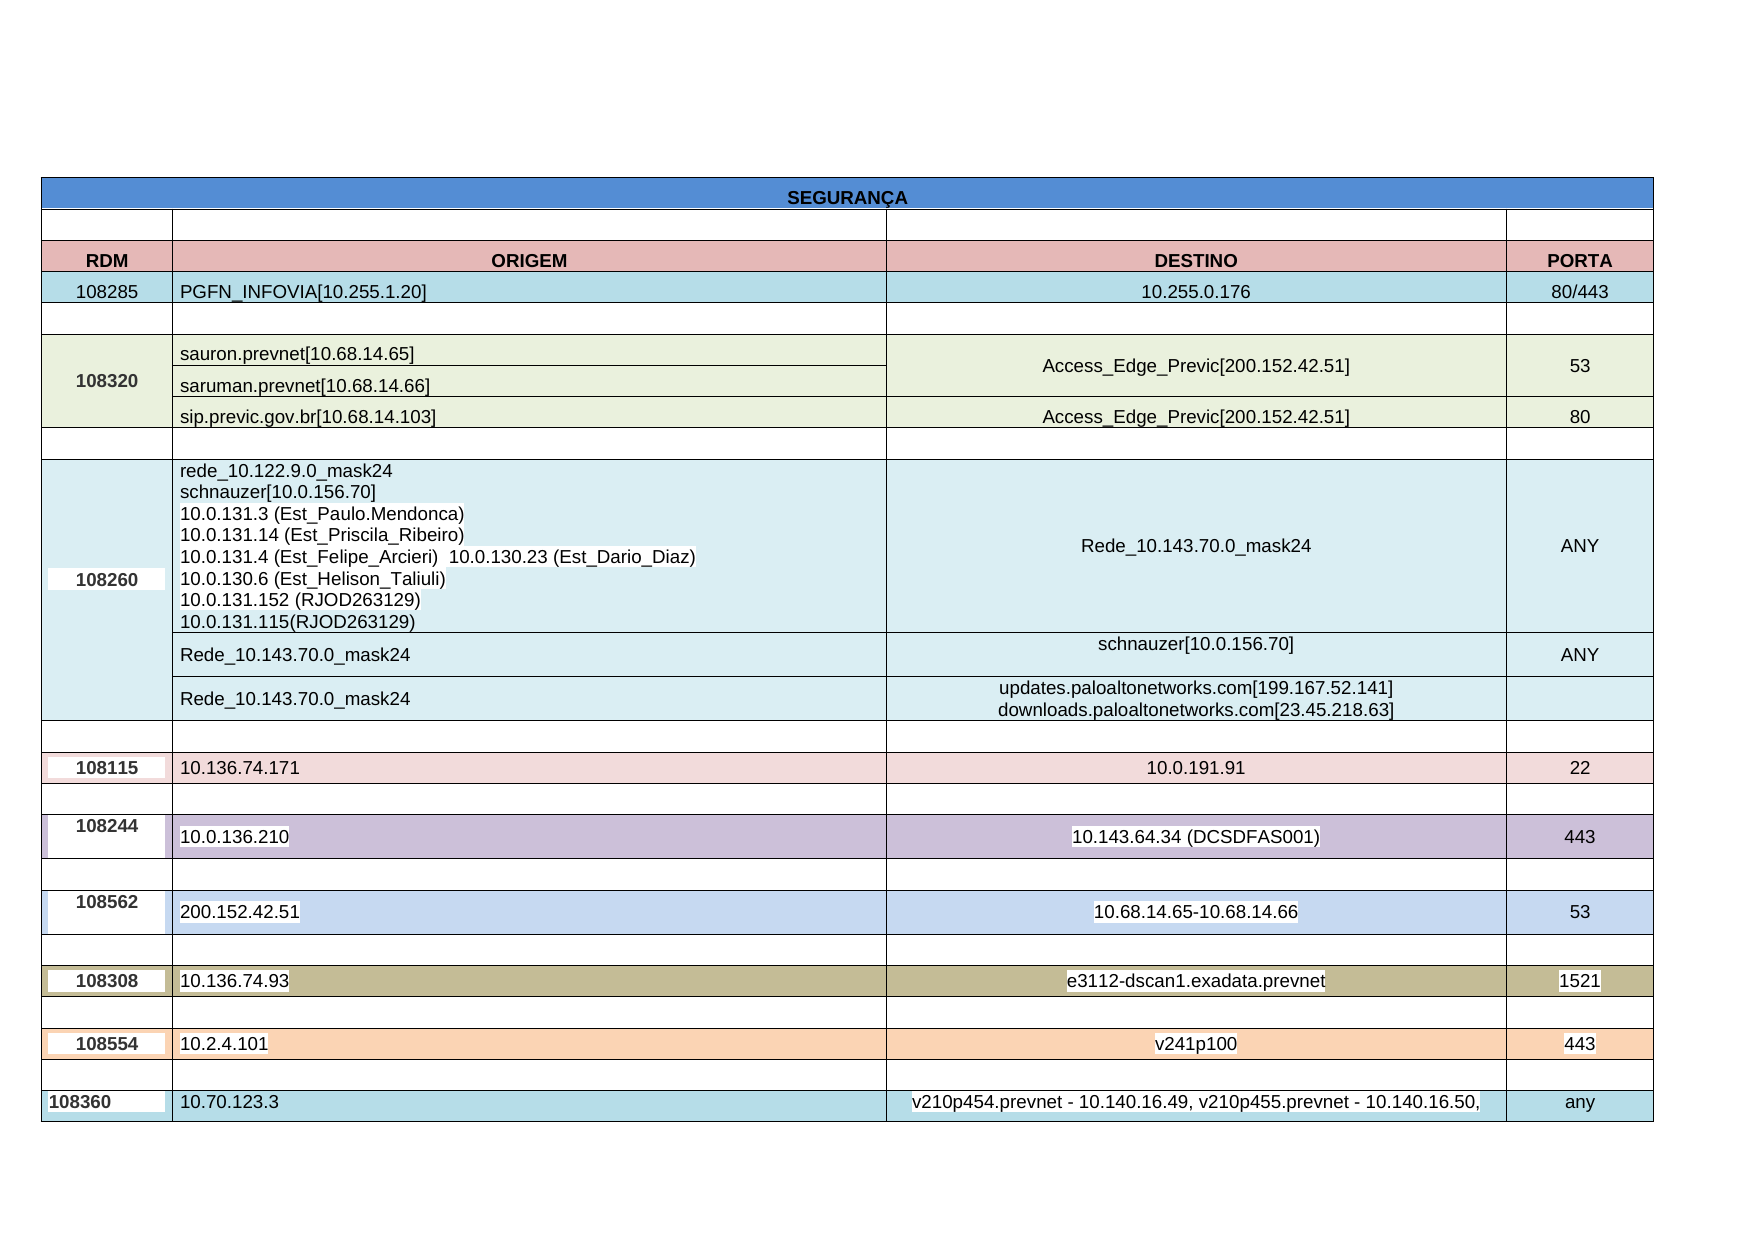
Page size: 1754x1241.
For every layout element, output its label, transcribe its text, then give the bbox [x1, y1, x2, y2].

table_cell DESTINO [887, 241, 1506, 271]
table_cell [1507, 428, 1653, 458]
table_cell 53 [1507, 891, 1653, 934]
table_cell ORIGEM [173, 241, 886, 271]
table_cell 10.136.74.93 [173, 966, 886, 996]
table_cell 108260 [42, 460, 172, 720]
table_cell saruman.prevnet[10.68.14.66] [173, 366, 886, 396]
table_cell 443 [1507, 815, 1653, 858]
table_cell 10.68.14.65-10.68.14.66 [887, 891, 1506, 934]
table_cell rede_10.122.9.0_mask24 schnauzer[10.0.156.70] 10.0.131.3 (Est_Paulo.Mendonca) 10.0.131.14 (Est_Priscila_Ribeiro) 10.0.131.4 (Est_Felipe_Arcieri) 10.0.130.23 (Est_Dario_Diaz) 10.0.130.6 (Est_Helison_Taliuli) 10.0.131.152 (RJOD263129) 10.0.131.115(RJOD263129) [173, 460, 886, 632]
table_cell [173, 997, 886, 1027]
table_cell [1507, 303, 1653, 333]
table_cell 10.143.64.34 (DCSDFAS001) [887, 815, 1506, 858]
table_cell 53 [1507, 335, 1653, 396]
table_cell 80/443 [1507, 272, 1653, 302]
table_cell [42, 428, 172, 458]
table_cell 10.0.136.210 [173, 815, 886, 858]
table_cell [1507, 859, 1653, 889]
table_cell [1507, 721, 1653, 752]
table_cell [887, 303, 1506, 333]
table_cell [887, 721, 1506, 752]
table_cell v241p100 [887, 1029, 1506, 1059]
table_cell 80 [1507, 397, 1653, 427]
table_cell [1507, 1060, 1653, 1090]
table_cell [42, 721, 172, 752]
table_cell [1507, 997, 1653, 1027]
table_cell [887, 859, 1506, 889]
table_cell [173, 859, 886, 889]
table_cell [1507, 210, 1653, 240]
table_cell schnauzer[10.0.156.70] [887, 633, 1506, 676]
table_cell 108360 [42, 1091, 172, 1121]
table_cell [887, 997, 1506, 1027]
table_cell 108308 [42, 966, 172, 996]
table_header SEGURANÇA [42, 178, 1653, 208]
table_cell 10.2.4.101 [173, 1029, 886, 1059]
table_cell 108285 [42, 272, 172, 302]
table_cell [173, 428, 886, 458]
table_cell [1507, 935, 1653, 965]
table_cell 108320 [42, 335, 172, 427]
table_cell [887, 935, 1506, 965]
table_cell ANY [1507, 633, 1653, 676]
table_cell [1507, 677, 1653, 720]
table_cell Rede_10.143.70.0_mask24 [173, 677, 886, 720]
table_cell Access_Edge_Previc[200.152.42.51] [887, 397, 1506, 427]
table_cell 10.255.0.176 [887, 272, 1506, 302]
table_cell PORTA [1507, 241, 1653, 271]
table_cell [887, 1060, 1506, 1090]
table_cell 10.136.74.171 [173, 753, 886, 783]
table_cell any [1507, 1091, 1653, 1121]
table_cell [173, 210, 886, 240]
table_cell sip.previc.gov.br[10.68.14.103] [173, 397, 886, 427]
table_cell 443 [1507, 1029, 1653, 1059]
table_cell PGFN_INFOVIA[10.255.1.20] [173, 272, 886, 302]
table_cell [173, 721, 886, 752]
table_cell e3112-dscan1.exadata.prevnet [887, 966, 1506, 996]
table_cell updates.paloaltonetworks.com[199.167.52.141] downloads.paloaltonetworks.com[23.45.218.63] [887, 677, 1506, 720]
table_cell Rede_10.143.70.0_mask24 [173, 633, 886, 676]
table_cell [42, 210, 172, 240]
table_cell sauron.prevnet[10.68.14.65] [173, 335, 886, 365]
table_cell [42, 303, 172, 333]
table_cell [173, 784, 886, 814]
table_cell [42, 935, 172, 965]
table_cell Rede_10.143.70.0_mask24 [887, 460, 1506, 632]
table_cell 1521 [1507, 966, 1653, 996]
table_cell [173, 303, 886, 333]
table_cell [173, 1091, 886, 1121]
table_cell 22 [1507, 753, 1653, 783]
table_cell [42, 997, 172, 1027]
table_cell ANY [1507, 460, 1653, 632]
table_cell [887, 210, 1506, 240]
table_cell [1507, 784, 1653, 814]
table_cell [173, 1060, 886, 1090]
table_cell [887, 428, 1506, 458]
table_cell 10.0.191.91 [887, 753, 1506, 783]
table_cell [42, 859, 172, 889]
table_cell RDM [42, 241, 172, 271]
table_cell [887, 784, 1506, 814]
table_cell 200.152.42.51 [173, 891, 886, 934]
table_cell 108115 [42, 753, 172, 783]
table_cell 108554 [42, 1029, 172, 1059]
table_cell [42, 1060, 172, 1090]
table_cell [42, 784, 172, 814]
table_cell [173, 935, 886, 965]
table_cell Access_Edge_Previc[200.152.42.51] [887, 335, 1506, 396]
